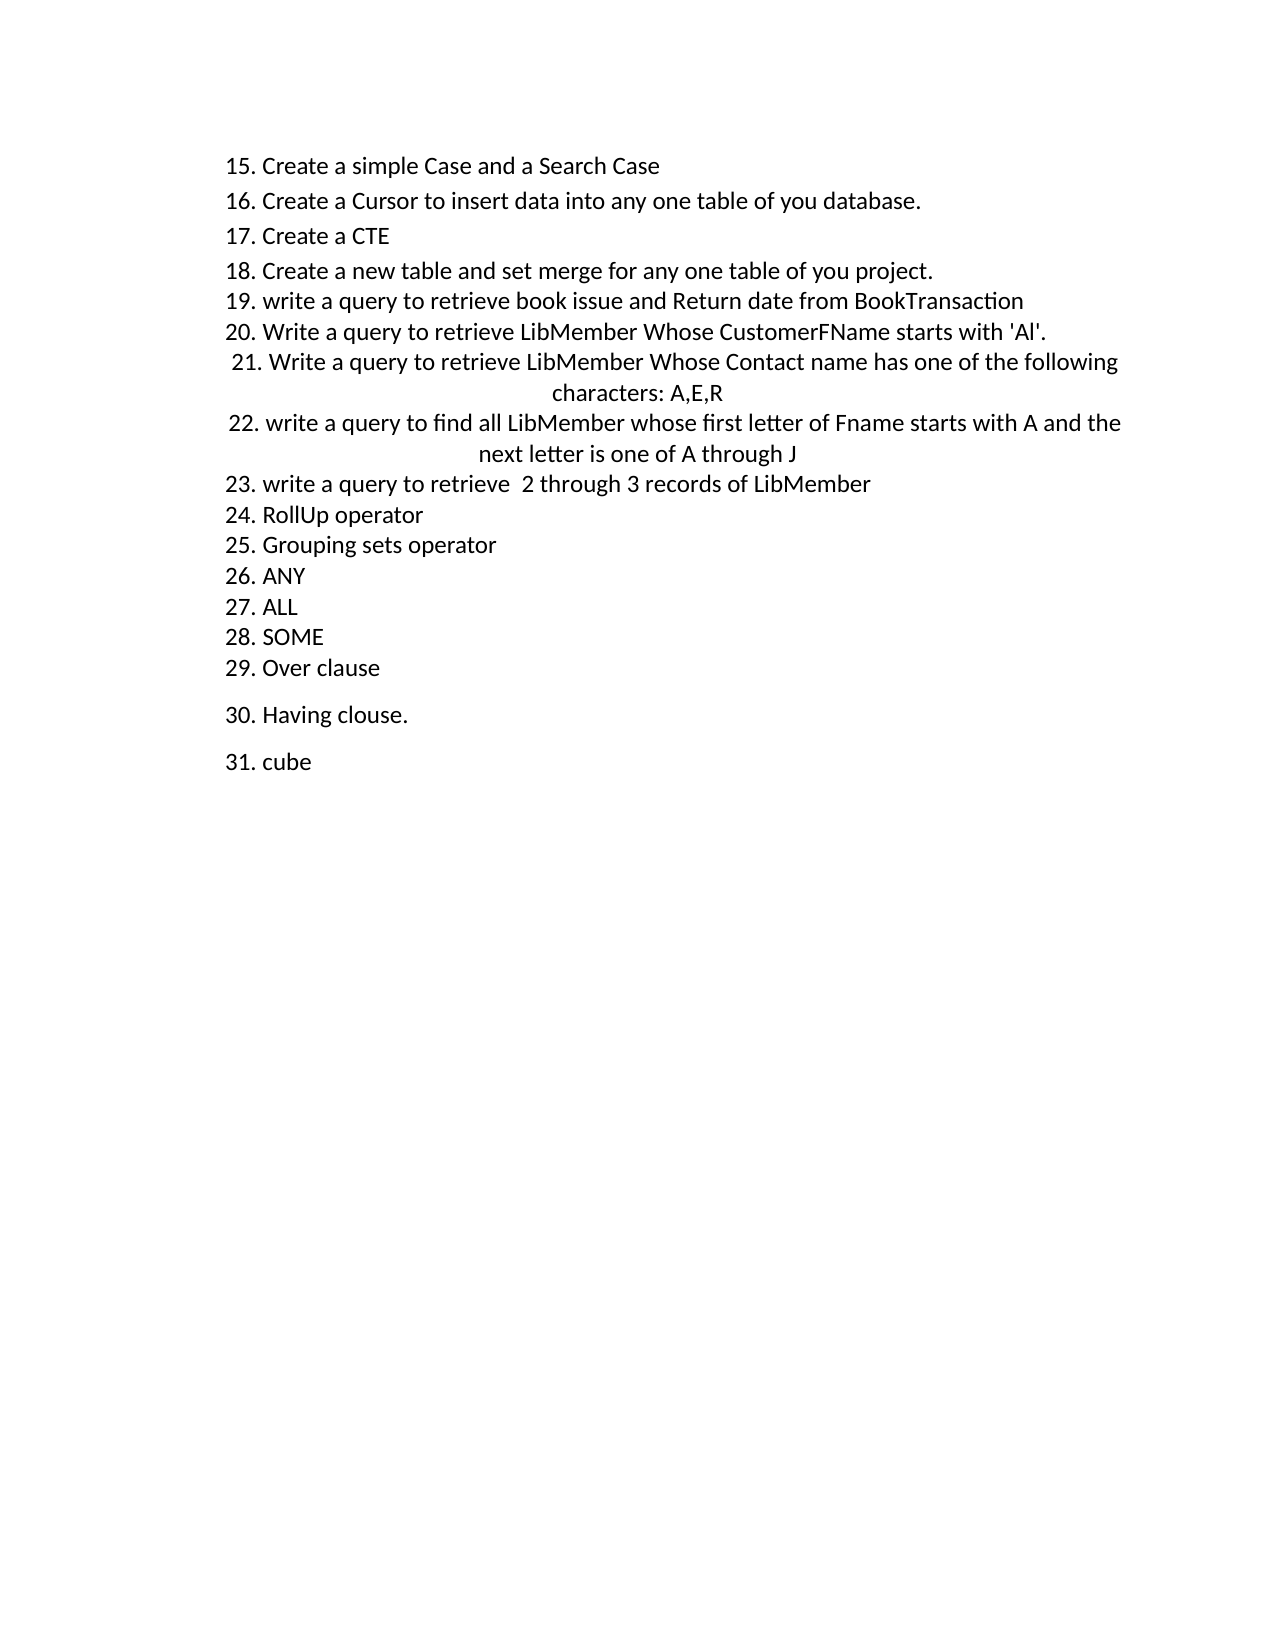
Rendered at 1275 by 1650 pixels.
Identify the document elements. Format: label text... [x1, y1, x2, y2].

text 20. Write a query to retrieve LibMember Whose CustomerFName starts with 'Al'. [150, 316, 1125, 347]
text 31. cube [150, 746, 1125, 777]
text 23. write a query to retrieve 2 through 3 records of LibMember [150, 469, 1125, 499]
text 21. Write a query to retrieve LibMember Whose Contact name has one of the following characters: A,E,R [150, 347, 1125, 408]
text 30. Having clouse. [150, 699, 1125, 729]
text 15. Create a simple Case and a Search Case [225, 150, 1125, 181]
text 22. write a query to find all LibMember whose first letter of Fname starts with A and the next letter is one of A through J [150, 408, 1125, 469]
text 18. Create a new table and set merge for any one table of you project. [150, 255, 1125, 286]
text 29. Over clause [150, 652, 1125, 682]
text 19. write a query to retrieve book issue and Return date from BookTransaction [225, 286, 1125, 316]
text 26. ANY [150, 560, 1125, 591]
text 27. ALL [150, 591, 1125, 621]
text 28. SOME [150, 621, 1125, 652]
text 24. RollUp operator [150, 499, 1125, 530]
text 16. Create a Cursor to insert data into any one table of you database. [225, 185, 1125, 216]
text 25. Grouping sets operator [150, 530, 1125, 560]
text 17. Create a CTE [225, 220, 1125, 251]
